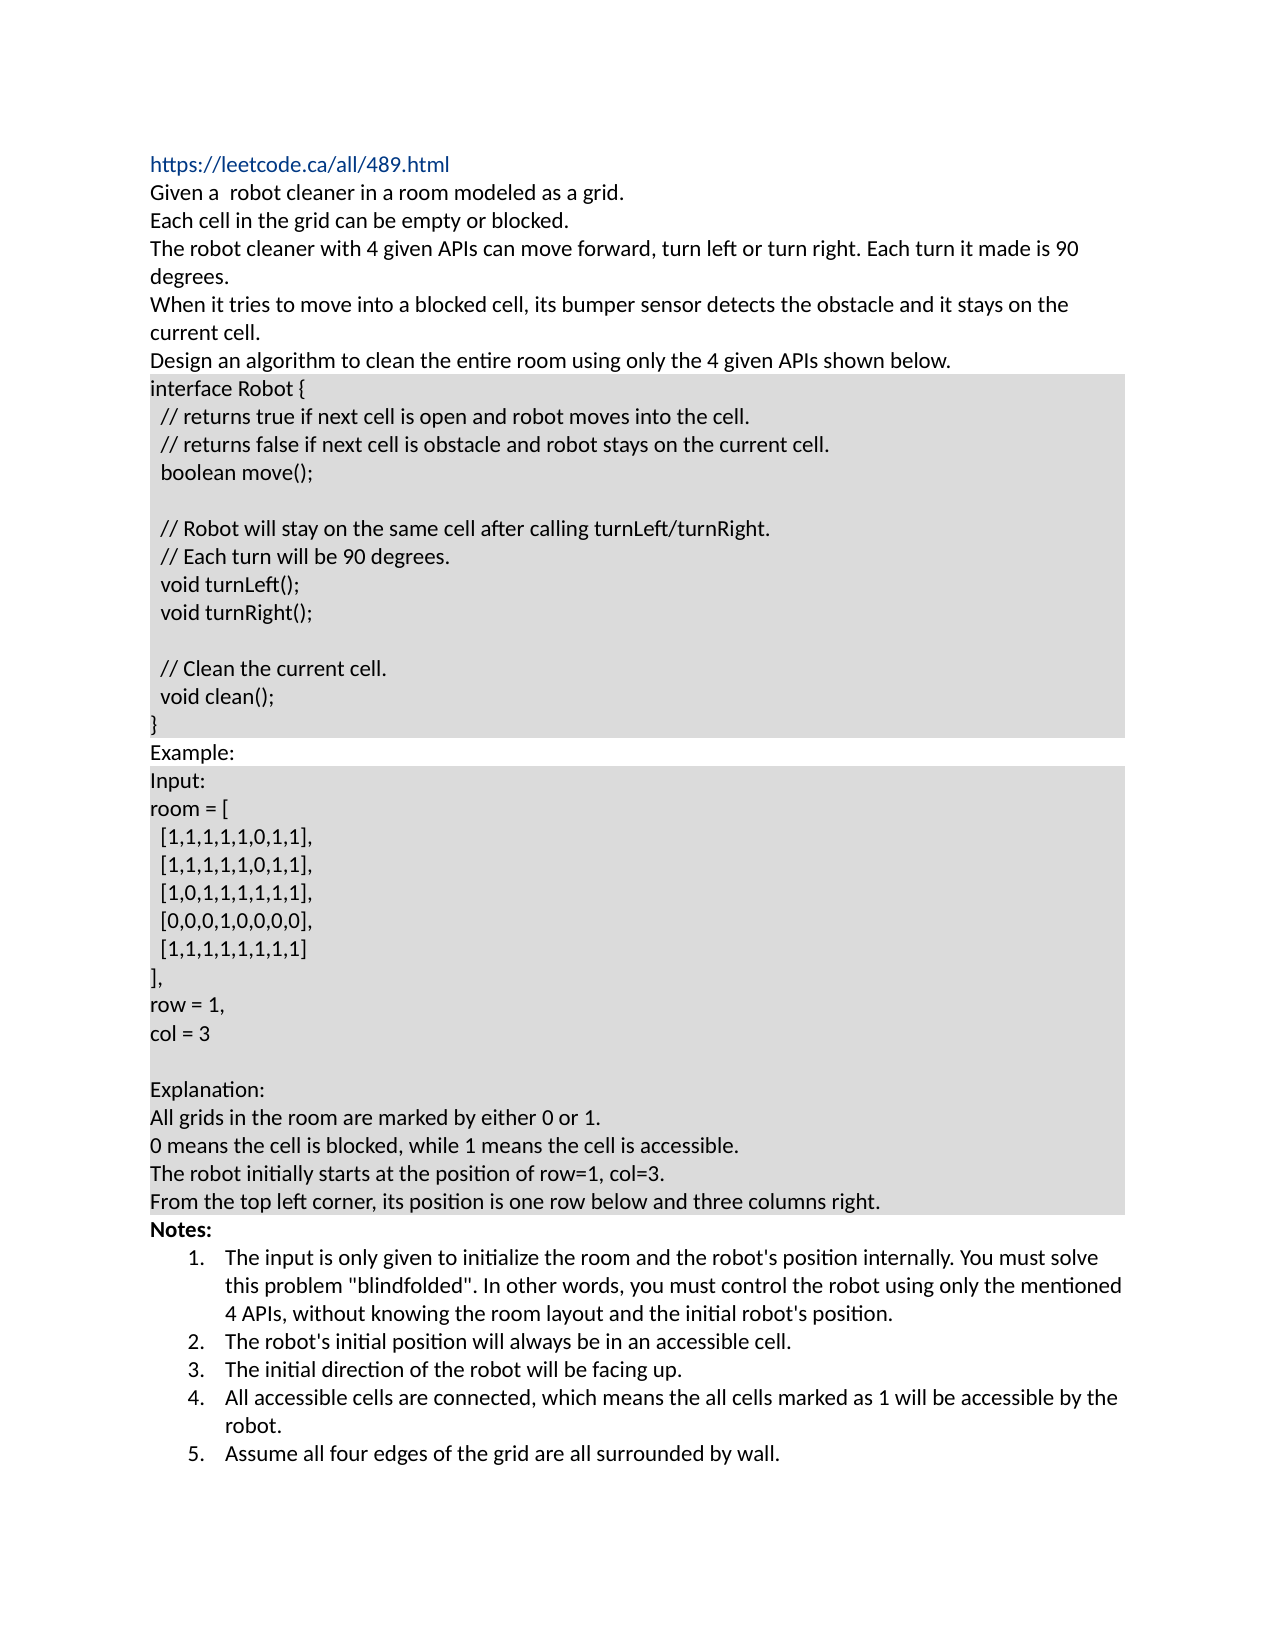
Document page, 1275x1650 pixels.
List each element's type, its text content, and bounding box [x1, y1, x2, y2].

text Example: [150, 738, 1125, 766]
text [1,0,1,1,1,1,1,1], [150, 878, 1125, 907]
text // Each turn will be 90 degrees. [150, 542, 1125, 570]
text col = 3 [150, 1019, 1125, 1047]
text The robot initially starts at the position of row=1, col=3. [150, 1159, 1125, 1187]
text // Robot will stay on the same cell after calling turnLeft/turnRight. [150, 514, 1125, 542]
text When it tries to move into a blocked cell, its bumper sensor detects the obstacle and it stays on the current cell. [150, 290, 1125, 346]
list The initial direction of the robot will be facing up. [187, 1355, 1125, 1383]
text Input: [150, 766, 1125, 794]
text // returns true if next cell is open and robot moves into the cell. [150, 402, 1125, 430]
text https://leetcode.ca/all/489.html [150, 150, 1125, 178]
list Assume all four edges of the grid are all surrounded by wall. [187, 1439, 1125, 1467]
text The robot cleaner with 4 given APIs can move forward, turn left or turn right. Each turn it made is 90 degrees. [150, 234, 1125, 290]
text ], [150, 963, 1125, 991]
text [1,1,1,1,1,0,1,1], [150, 822, 1125, 851]
text interface Robot { [150, 374, 1125, 402]
text Notes: [150, 1215, 1125, 1243]
text All grids in the room are marked by either 0 or 1. [150, 1103, 1125, 1131]
text Given a robot cleaner in a room modeled as a grid. [150, 178, 1125, 206]
text // Clean the current cell. [150, 654, 1125, 682]
text boolean move(); [150, 458, 1125, 486]
text [1,1,1,1,1,0,1,1], [150, 851, 1125, 878]
text room = [ [150, 794, 1125, 822]
list The robot's initial position will always be in an accessible cell. [187, 1327, 1125, 1355]
text void turnLeft(); [150, 570, 1125, 598]
text Design an algorithm to clean the entire room using only the 4 given APIs shown below. [150, 346, 1125, 374]
text From the top left corner, its position is one row below and three columns right. [150, 1187, 1125, 1215]
list The input is only given to initialize the room and the robot's position internally. You must solve this problem "blindfolded". In other words, you must control the robot using only the mentioned 4 APIs, without knowing the room layout and the initial robot's position. [187, 1243, 1125, 1327]
text [0,0,0,1,0,0,0,0], [150, 907, 1125, 934]
text } [150, 710, 1125, 738]
text void clean(); [150, 682, 1125, 710]
text 0 means the cell is blocked, while 1 means the cell is accessible. [150, 1131, 1125, 1159]
text void turnRight(); [150, 598, 1125, 626]
text // returns false if next cell is obstacle and robot stays on the current cell. [150, 430, 1125, 458]
text [1,1,1,1,1,1,1,1] [150, 934, 1125, 963]
text row = 1, [150, 991, 1125, 1019]
text Each cell in the grid can be empty or blocked. [150, 206, 1125, 234]
text Explanation: [150, 1075, 1125, 1103]
list All accessible cells are connected, which means the all cells marked as 1 will be accessible by the robot. [187, 1383, 1125, 1439]
